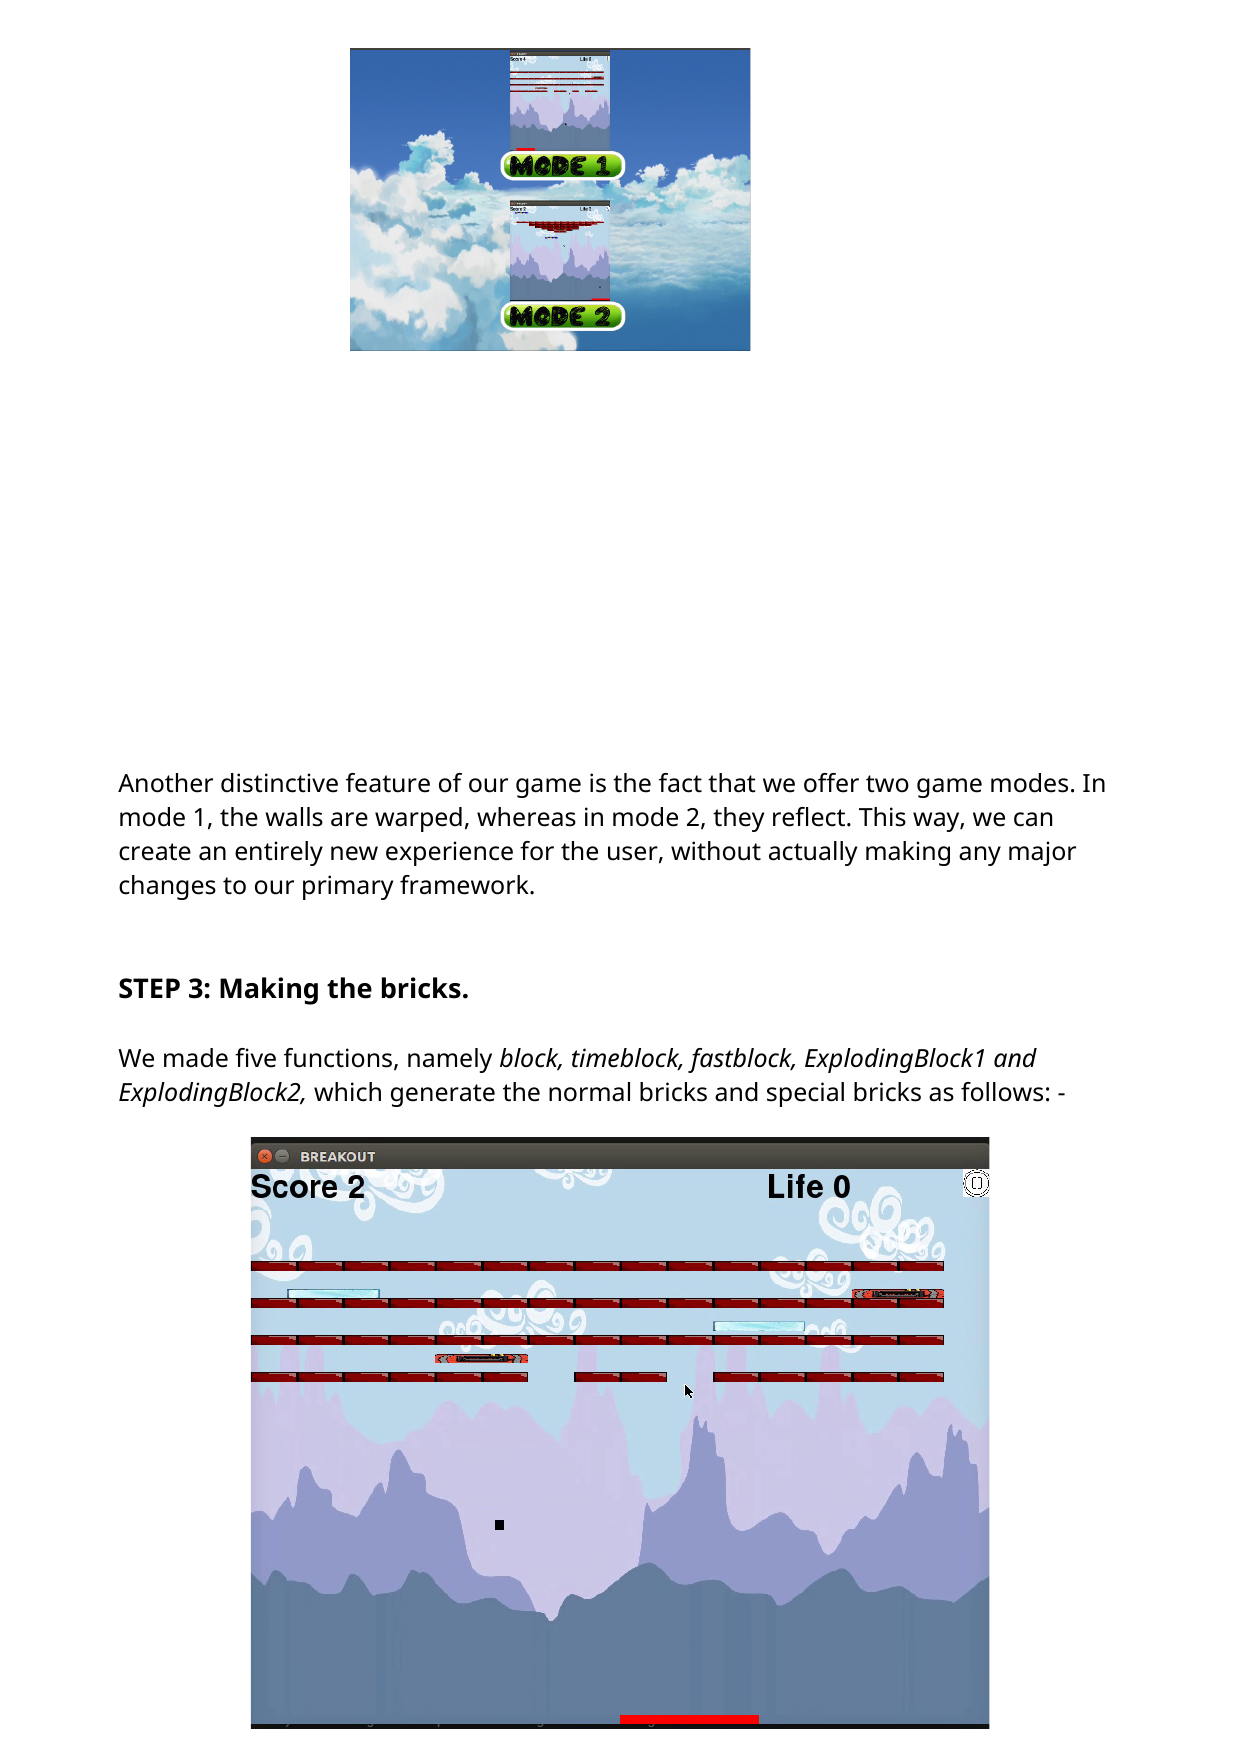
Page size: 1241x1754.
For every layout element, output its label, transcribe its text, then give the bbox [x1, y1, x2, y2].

picture [250, 1137, 990, 1729]
text Another distinctive feature of our game is the fact that we offer two game modes. In mode 1, the walls are warped, whereas in mode 2, they reflect. This way, we can create an entirely new experience for the user, without actually making any major changes to our primary framework. [118, 765, 1122, 902]
text We made five functions, namely block, timeblock, fastblock, ExplodingBlock1 and ExplodingBlock2, which generate the normal bricks and special bricks as follows: - [118, 1041, 1122, 1109]
picture [350, 48, 751, 351]
text STEP 3: Making the bricks. [118, 970, 1122, 1007]
